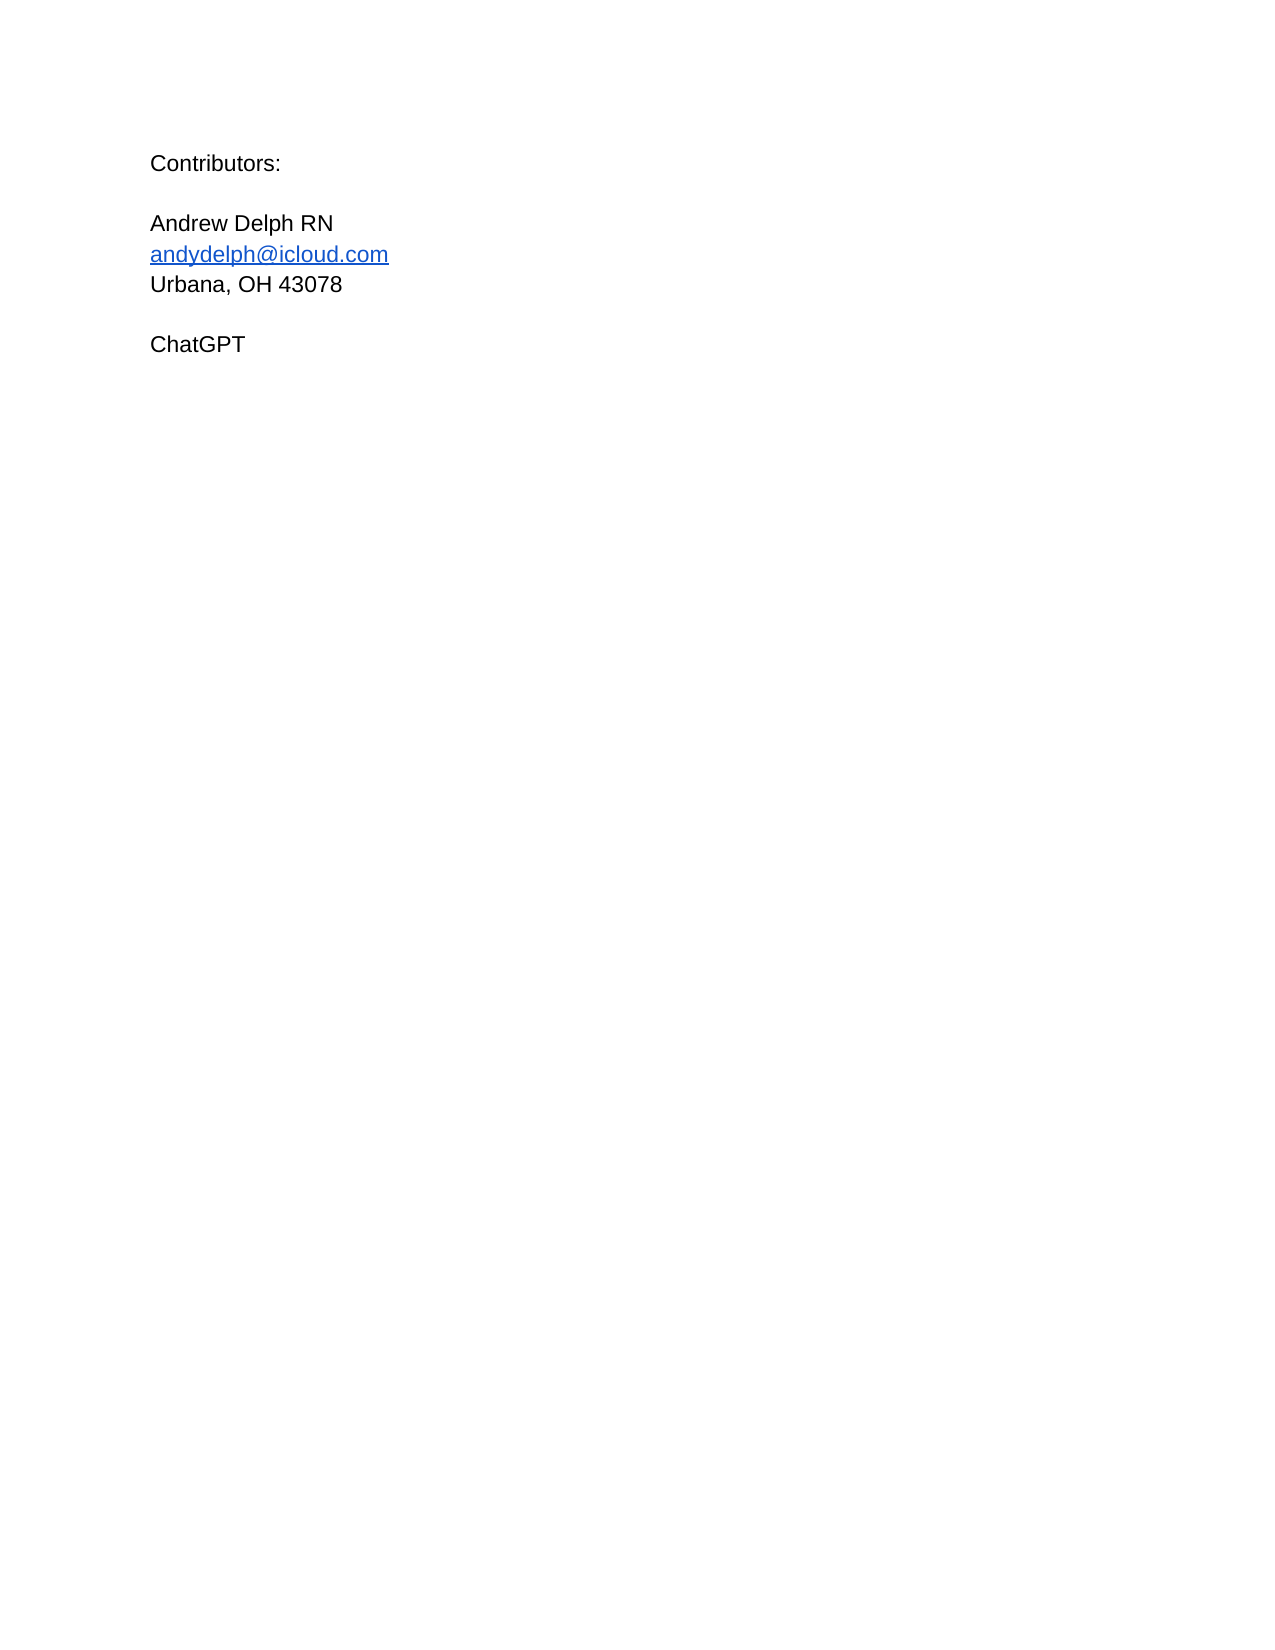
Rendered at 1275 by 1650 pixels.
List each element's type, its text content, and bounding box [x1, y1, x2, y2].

text ChatGPT [150, 301, 1125, 358]
text Contributors: [150, 150, 1125, 176]
text Urbana, OH 43078 [150, 271, 1125, 297]
text andydelph@icloud.com [150, 241, 1125, 267]
text Andrew Delph RN [150, 210, 1125, 237]
